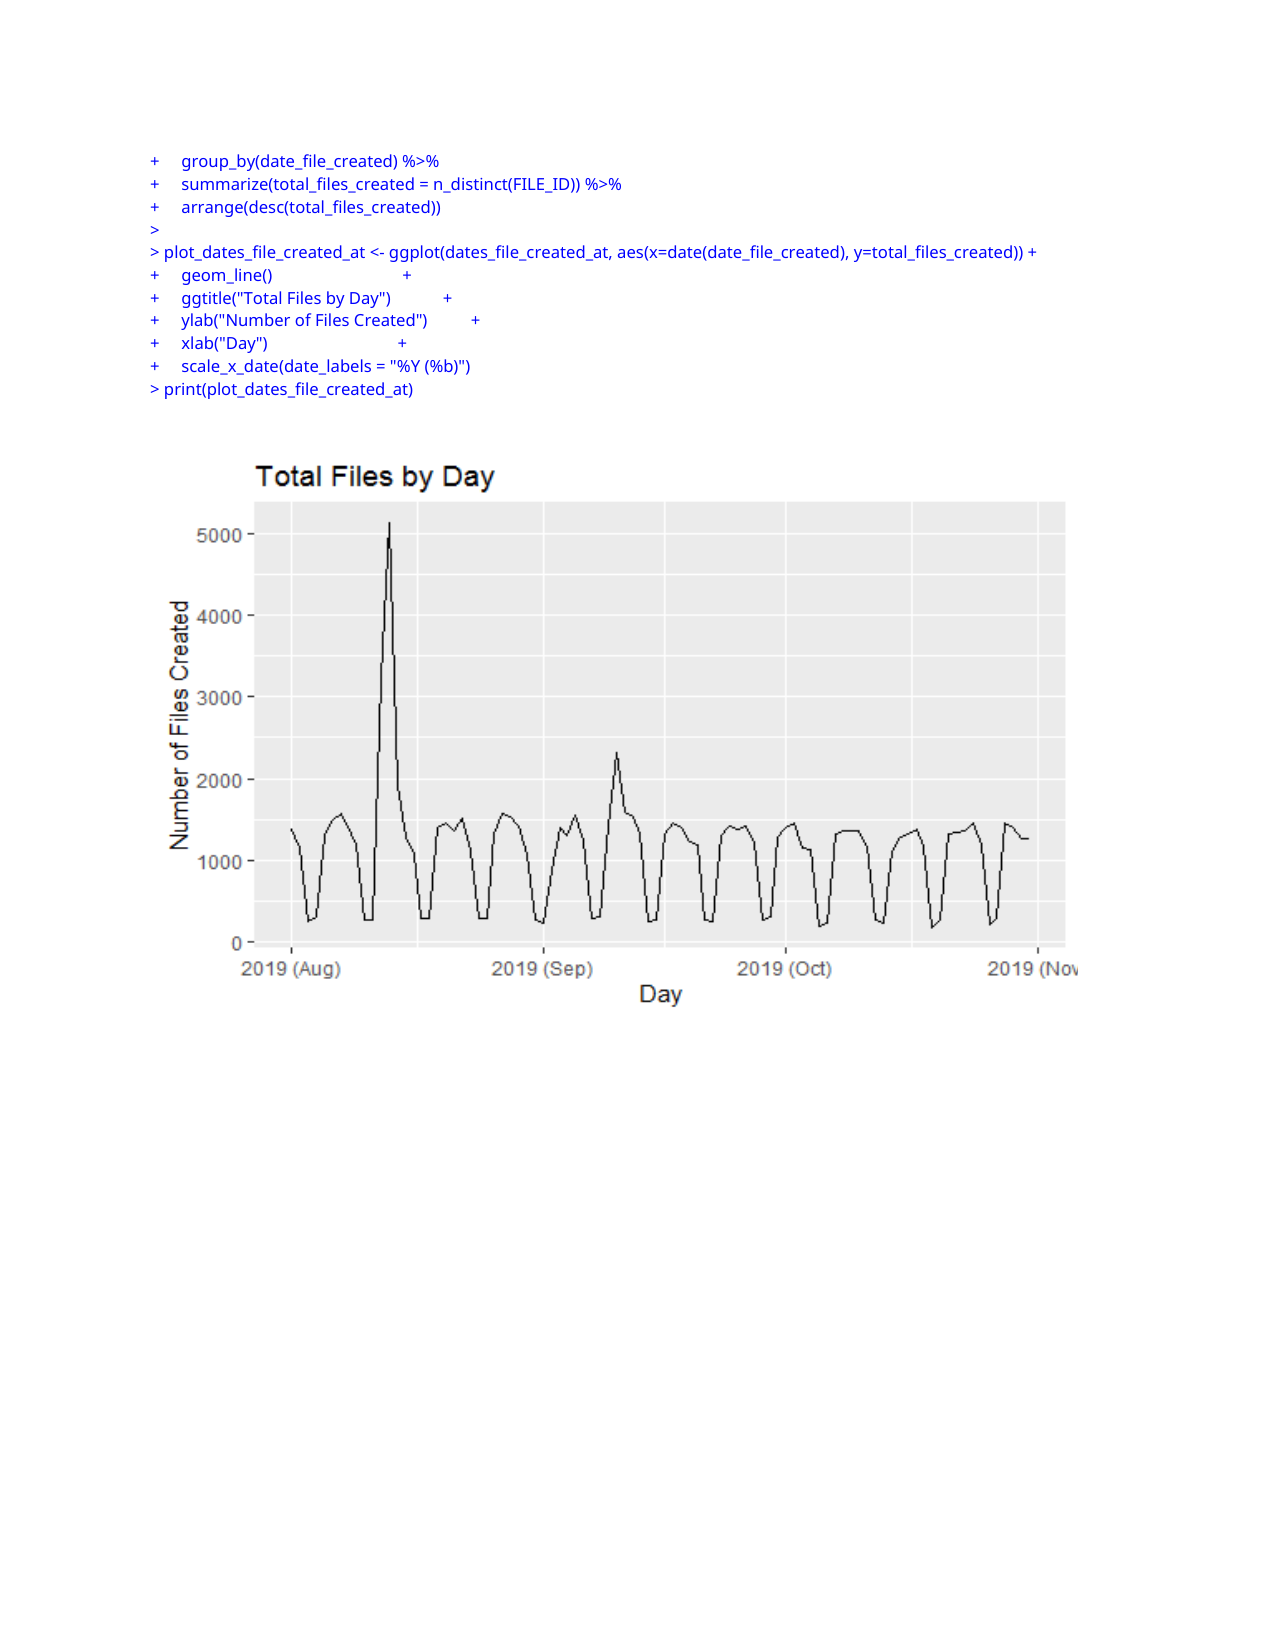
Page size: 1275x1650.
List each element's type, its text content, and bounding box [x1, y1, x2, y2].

text + ylab("Number of Files Created") + [150, 309, 1125, 332]
text > plot_dates_file_created_at <- ggplot(dates_file_created_at, aes(x=date(date_file_created), y=total_files_created)) + [150, 241, 1125, 263]
picture [155, 452, 1078, 1018]
text + group_by(date_file_created) %>% [150, 150, 1125, 173]
text + arrange(desc(total_files_created)) [150, 195, 1125, 218]
text > print(plot_dates_file_created_at) [150, 377, 1125, 400]
text > [150, 218, 1125, 241]
text + xlab("Day") + [150, 332, 1125, 354]
text + ggtitle("Total Files by Day") + [150, 286, 1125, 309]
text + summarize(total_files_created = n_distinct(FILE_ID)) %>% [150, 173, 1125, 195]
text + scale_x_date(date_labels = "%Y (%b)") [150, 354, 1125, 377]
text + geom_line() + [150, 263, 1125, 286]
